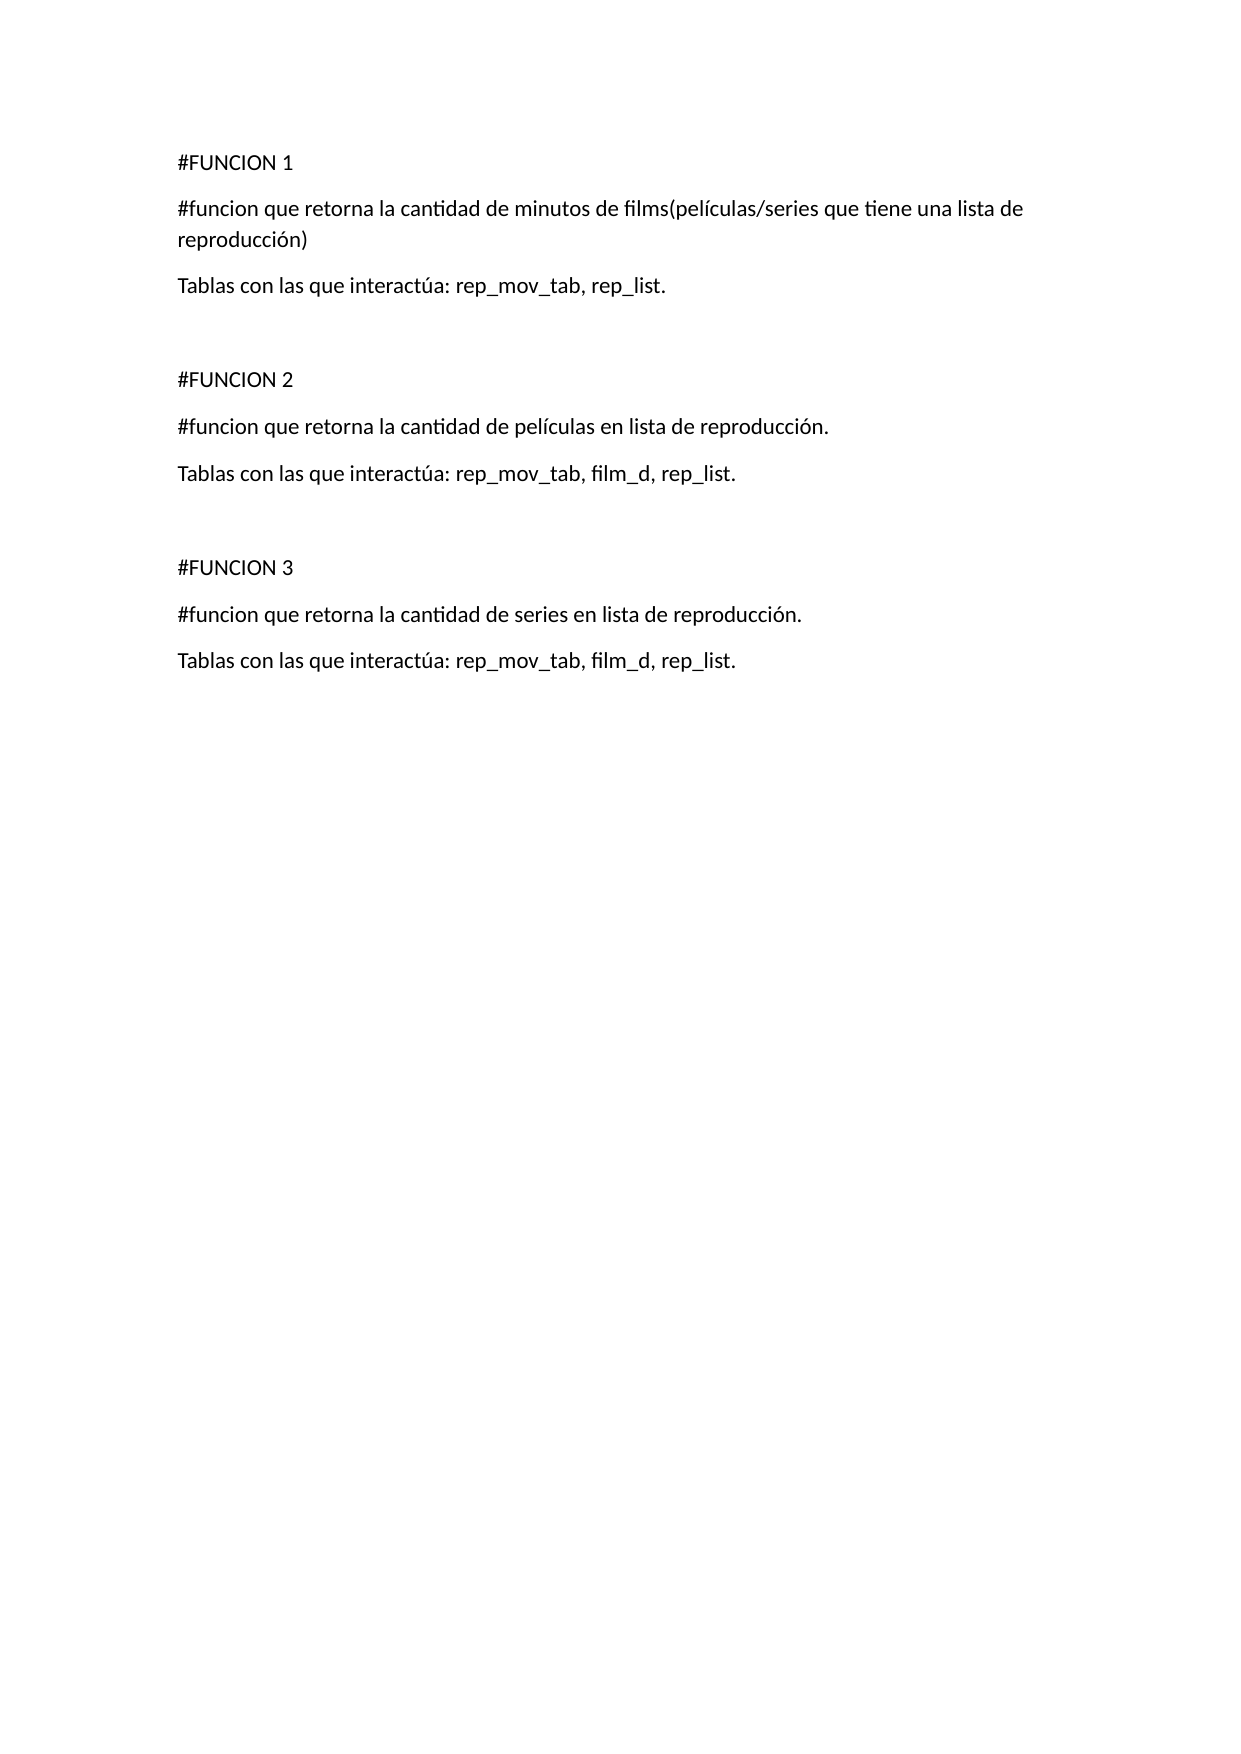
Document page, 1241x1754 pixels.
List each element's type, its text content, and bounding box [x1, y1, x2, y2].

text #funcion que retorna la cantidad de minutos de films(películas/series que tiene una lista de reproducción) [177, 194, 1063, 253]
text #funcion que retorna la cantidad de películas en lista de reproducción. [177, 412, 1063, 440]
text Tablas con las que interactúa: rep_mov_tab, film_d, rep_list. [177, 459, 1063, 487]
text #FUNCION 2 [177, 365, 1063, 393]
text #FUNCION 3 [177, 553, 1063, 581]
text #FUNCION 1 [177, 148, 1063, 176]
text #funcion que retorna la cantidad de series en lista de reproducción. [177, 600, 1063, 628]
text Tablas con las que interactúa: rep_mov_tab, rep_list. [177, 272, 1063, 299]
text Tablas con las que interactúa: rep_mov_tab, film_d, rep_list. [177, 647, 1063, 674]
